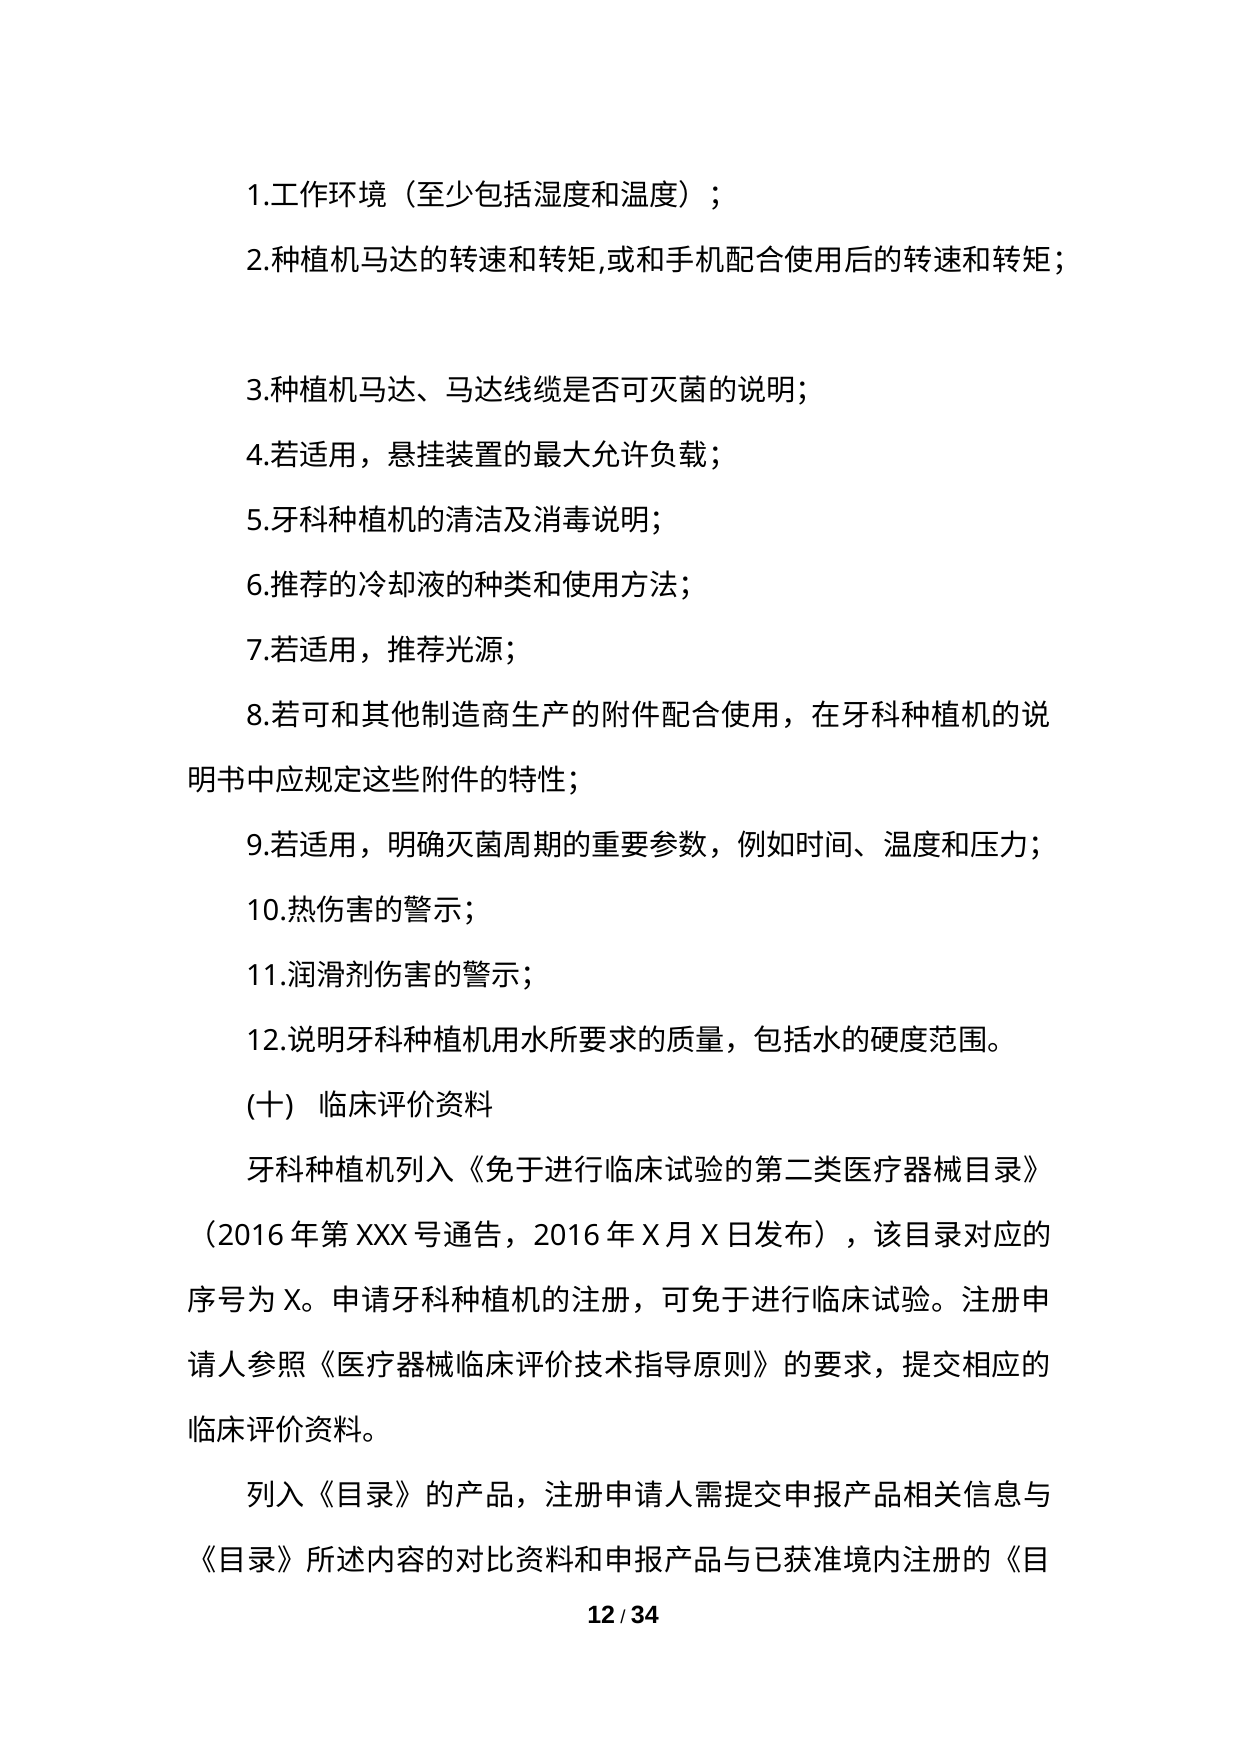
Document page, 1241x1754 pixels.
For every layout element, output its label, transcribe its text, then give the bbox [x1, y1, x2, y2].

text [187, 1460, 1053, 1590]
subtitle 临床评价资料 [187, 1070, 1053, 1135]
text 11.润滑剂伤害的警示； [187, 940, 1053, 1005]
text 牙科种植机列入《免于进行临床试验的第二类医疗器械目录》（2016年第XXX号通告，2016年X月X日发布），该目录对应的序号为X。申请牙科种植机的注册，可免于进行临床试验。注册申请人参照《医疗器械临床评价技术指导原则》的要求，提交相应的临床评价资料。 [187, 1135, 1053, 1460]
text 10.热伤害的警示； [187, 875, 1053, 940]
text 8.若可和其他制造商生产的附件配合使用，在牙科种植机的说明书中应规定这些附件的特性； [187, 680, 1053, 810]
text 3.种植机马达、马达线缆是否可灭菌的说明； [187, 355, 1053, 420]
text 2.种植机马达的转速和转矩,或和手机配合使用后的转速和转矩； [187, 225, 1053, 355]
text 7.若适用，推荐光源； [187, 615, 1053, 680]
text 6.推荐的冷却液的种类和使用方法； [187, 550, 1053, 615]
text 5.牙科种植机的清洁及消毒说明； [187, 485, 1053, 550]
text 9.若适用，明确灭菌周期的重要参数，例如时间、温度和压力； [187, 810, 1053, 875]
text 1.工作环境（至少包括湿度和温度）； [187, 160, 1053, 225]
text 4.若适用，悬挂装置的最大允许负载； [187, 420, 1053, 485]
text 12.说明牙科种植机用水所要求的质量，包括水的硬度范围。 [187, 1005, 1053, 1070]
